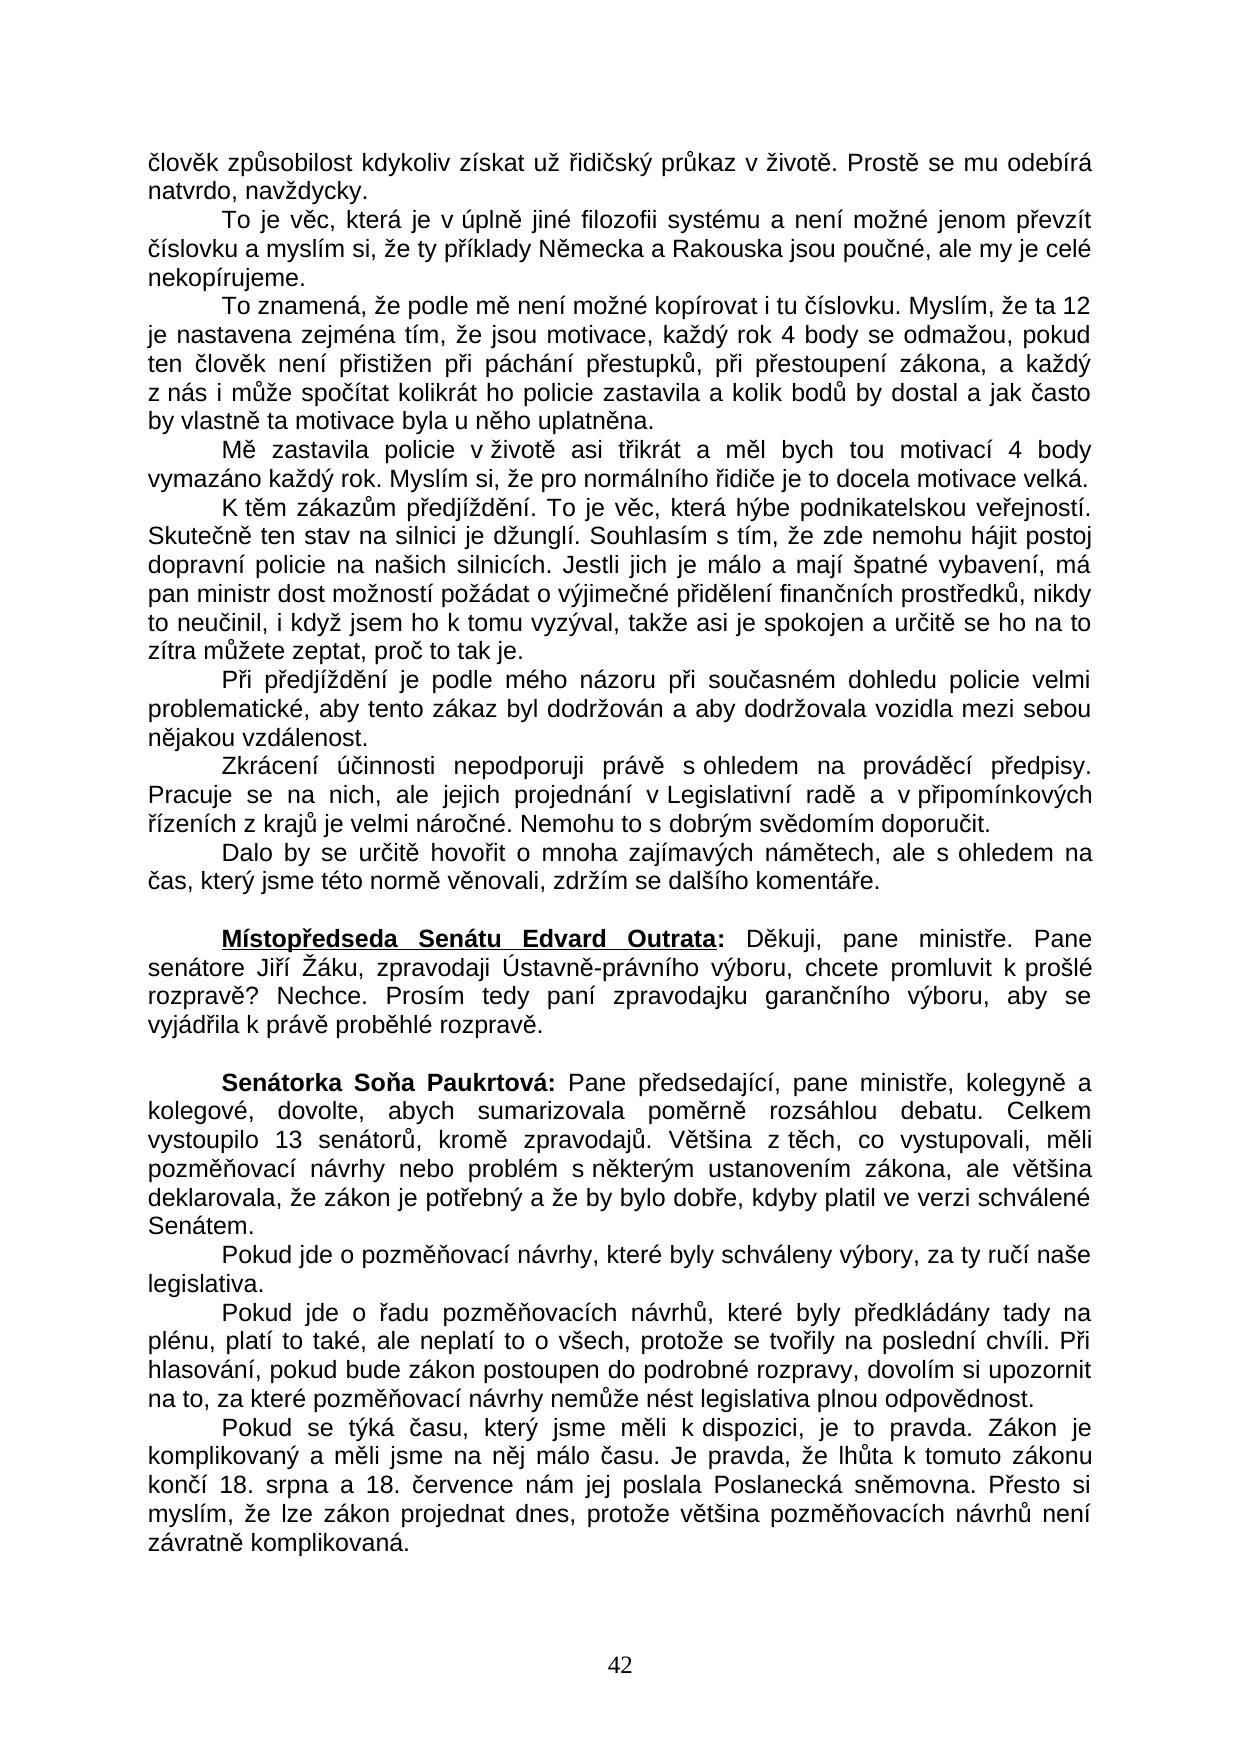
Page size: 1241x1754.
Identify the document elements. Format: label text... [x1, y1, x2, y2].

text To znamená, že podle mě není možné kopírovat i tu číslovku. Myslím, že ta 12 je nastavena zejména tím, že jsou motivace, každý rok 4 body se odmažou, pokud ten člověk není přistižen při páchání přestupků, při přestoupení zákona, a každý z nás i může spočítat kolikrát ho policie zastavila a kolik bodů by dostal a jak často by vlastně ta motivace byla u něho uplatněna. [148, 291, 1093, 435]
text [148, 148, 1093, 205]
text Zkrácení účinnosti nepodporuji právě s ohledem na prováděcí předpisy. Pracuje se na nich, ale jejich projednání v Legislativní radě a v připomínkových řízeních z krajů je velmi náročné. Nemohu to s dobrým svědomím doporučit. [148, 751, 1093, 838]
text Při předjíždění je podle mého názoru při současném dohledu policie velmi problematické, aby tento zákaz byl dodržován a aby dodržovala vozidla mezi sebou nějakou vzdálenost. [148, 665, 1093, 751]
text K těm zákazům předjíždění. To je věc, která hýbe podnikatelskou veřejností. Skutečně ten stav na silnici je džunglí. Souhlasím s tím, že zde nemohu hájit postoj dopravní policie na našich silnicích. Jestli jich je málo a mají špatné vybavení, má pan ministr dost možností požádat o výjimečné přidělení finančních prostředků, nikdy to neučinil, i když jsem ho k tomu vyzýval, takže asi je spokojen a určitě se ho na to zítra můžete zeptat, proč to tak je. [148, 493, 1093, 665]
text To je věc, která je v úplně jiné filozofii systému a není možné jenom převzít číslovku a myslím si, že ty příklady Německa a Rakouska jsou poučné, ale my je celé nekopírujeme. [148, 205, 1093, 291]
text Mě zastavila policie v životě asi třikrát a měl bych tou motivací 4 body vymazáno každý rok. Myslím si, že pro normálního řidiče je to docela motivace velká. [148, 435, 1093, 493]
text Senátorka Soňa Paukrtová: Pane předsedající, pane ministře, kolegyně a kolegové, dovolte, abych sumarizovala poměrně rozsáhlou debatu. Celkem vystoupilo 13 senátorů, kromě zpravodajů. Většina z těch, co vystupovali, měli pozměňovací návrhy nebo problém s některým ustanovením zákona, ale většina deklarovala, že zákon je potřebný a že by bylo dobře, kdyby platil ve verzi schválené Senátem. [148, 1068, 1093, 1240]
text Pokud jde o řadu pozměňovacích návrhů, které byly předkládány tady na plénu, platí to také, ale neplatí to o všech, protože se tvořily na poslední chvíli. Při hlasování, pokud bude zákon postoupen do podrobné rozpravy, dovolím si upozornit na to, za které pozměňovací návrhy nemůže nést legislativa plnou odpovědnost. [148, 1298, 1093, 1413]
text Dalo by se určitě hovořit o mnoha zajímavých námětech, ale s ohledem na čas, který jsme této normě věnovali, zdržím se dalšího komentáře. [148, 838, 1093, 895]
text Pokud se týká času, který jsme měli k dispozici, je to pravda. Zákon je komplikovaný a měli jsme na něj málo času. Je pravda, že lhůta k tomuto zákonu končí 18. srpna a 18. července nám jej poslala Poslanecká sněmovna. Přesto si myslím, že lze zákon projednat dnes, protože většina pozměňovacích návrhů není závratně komplikovaná. [148, 1413, 1093, 1556]
text Místopředseda Senátu Edvard Outrata: Děkuji, pane ministře. Pane senátore Jiří Žáku, zpravodaji Ústavně-právního výboru, chcete promluvit k prošlé rozpravě? Nechce. Prosím tedy paní zpravodajku garančního výboru, aby se vyjádřila k právě proběhlé rozpravě. [148, 924, 1093, 1039]
text Pokud jde o pozměňovací návrhy, které byly schváleny výbory, za ty ručí naše legislativa. [148, 1240, 1093, 1298]
